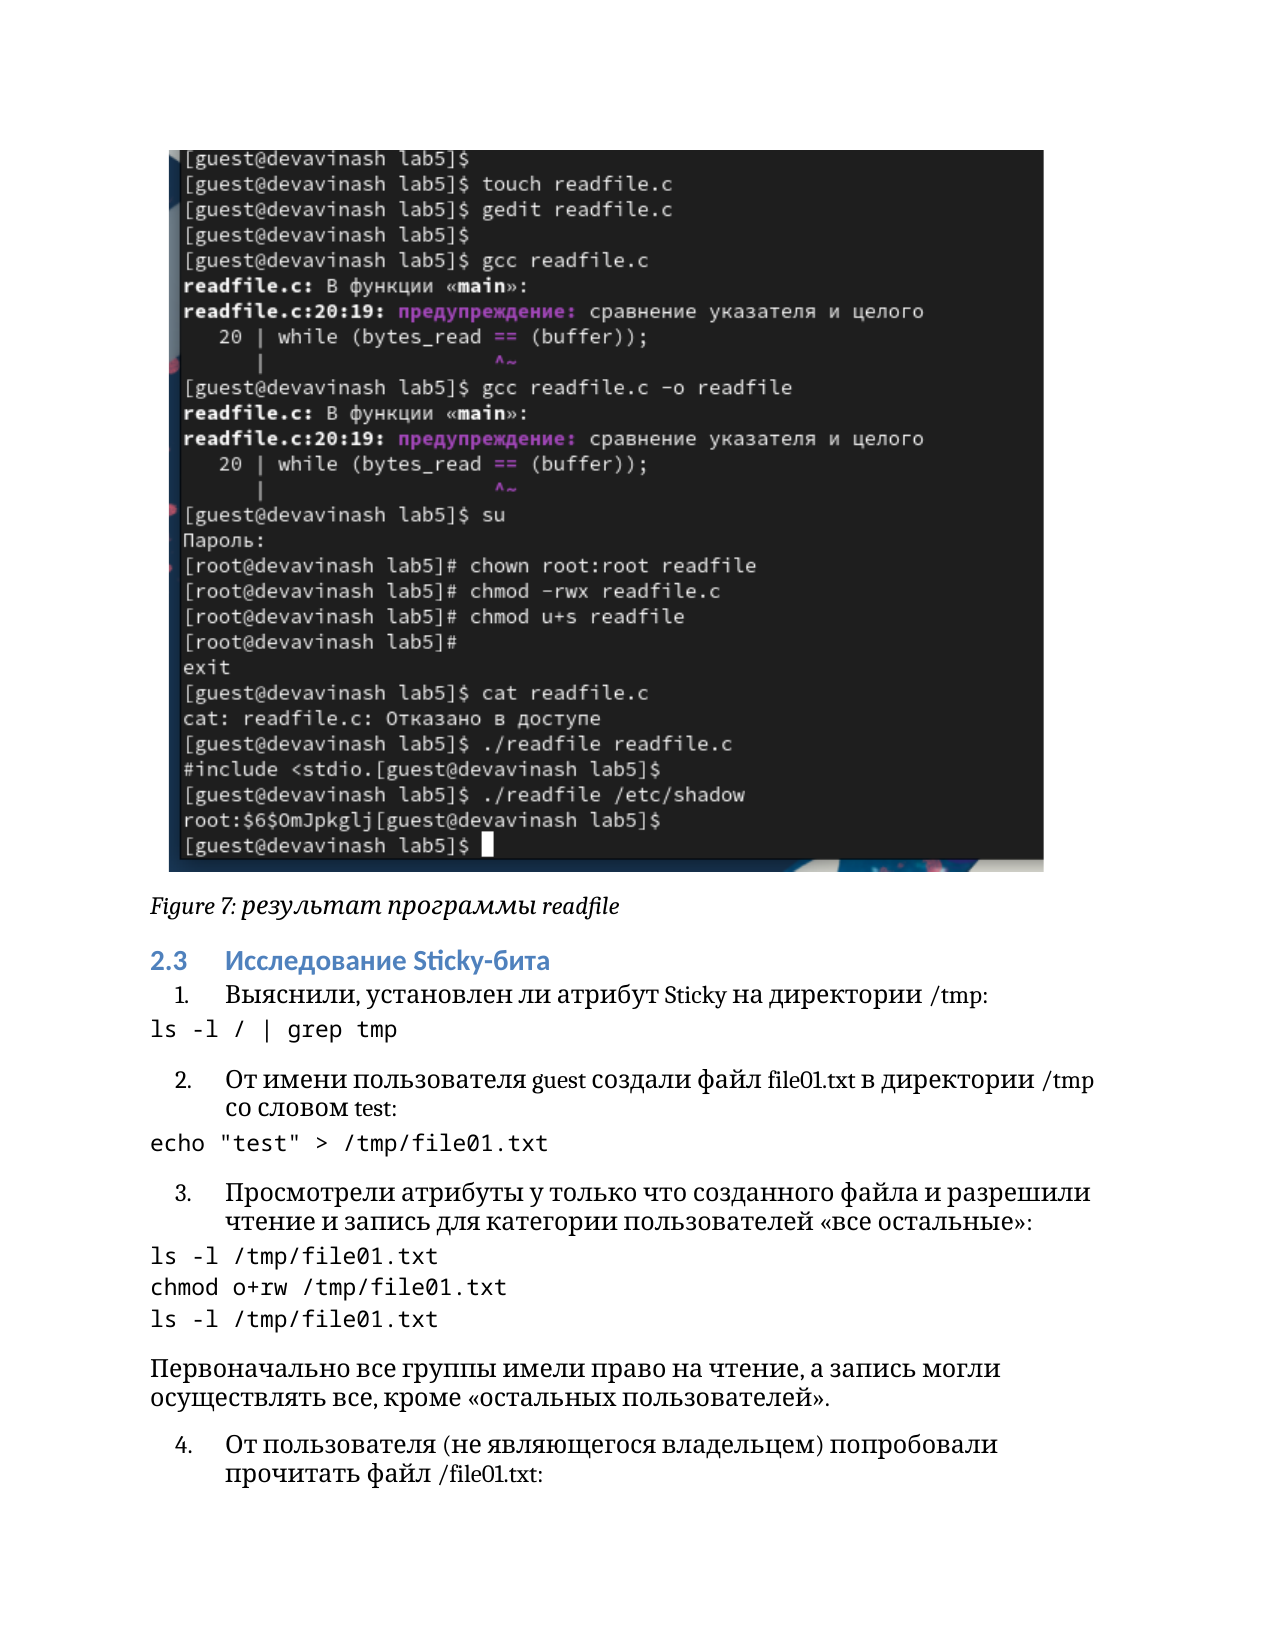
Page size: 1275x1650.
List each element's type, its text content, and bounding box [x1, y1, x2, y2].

text Первоначально все группы имели право на чтение, а запись могли осуществлять все, кроме «остальных пользователей». [150, 1355, 1125, 1412]
text ls -l / | grep tmp [150, 1013, 1125, 1045]
text ls -l /tmp/file01.txt chmod o+rw /tmp/file01.txt ls -l /tmp/file01.txt [150, 1240, 1125, 1334]
list Выяснили, установлен ли атрибут Sticky на директории /tmp: [175, 981, 1125, 1010]
text echo "test" > /tmp/file01.txt [150, 1127, 1125, 1158]
list От пользователя (не являющегося владельцем) попробовали прочитать файл /file01.txt: [175, 1431, 1125, 1488]
picture [168, 150, 1044, 872]
list От имени пользователя guest создали файл file01.txt в директории /tmp со словом test: [175, 1066, 1125, 1123]
subtitle 2.3 Исследование Sticky-бита [150, 942, 1125, 977]
list Просмотрели атрибуты у только что созданного файла и разрешили чтение и запись для категории пользователей «все остальные»: [175, 1179, 1125, 1236]
text Figure 7: результат программы readfile [150, 892, 1125, 921]
